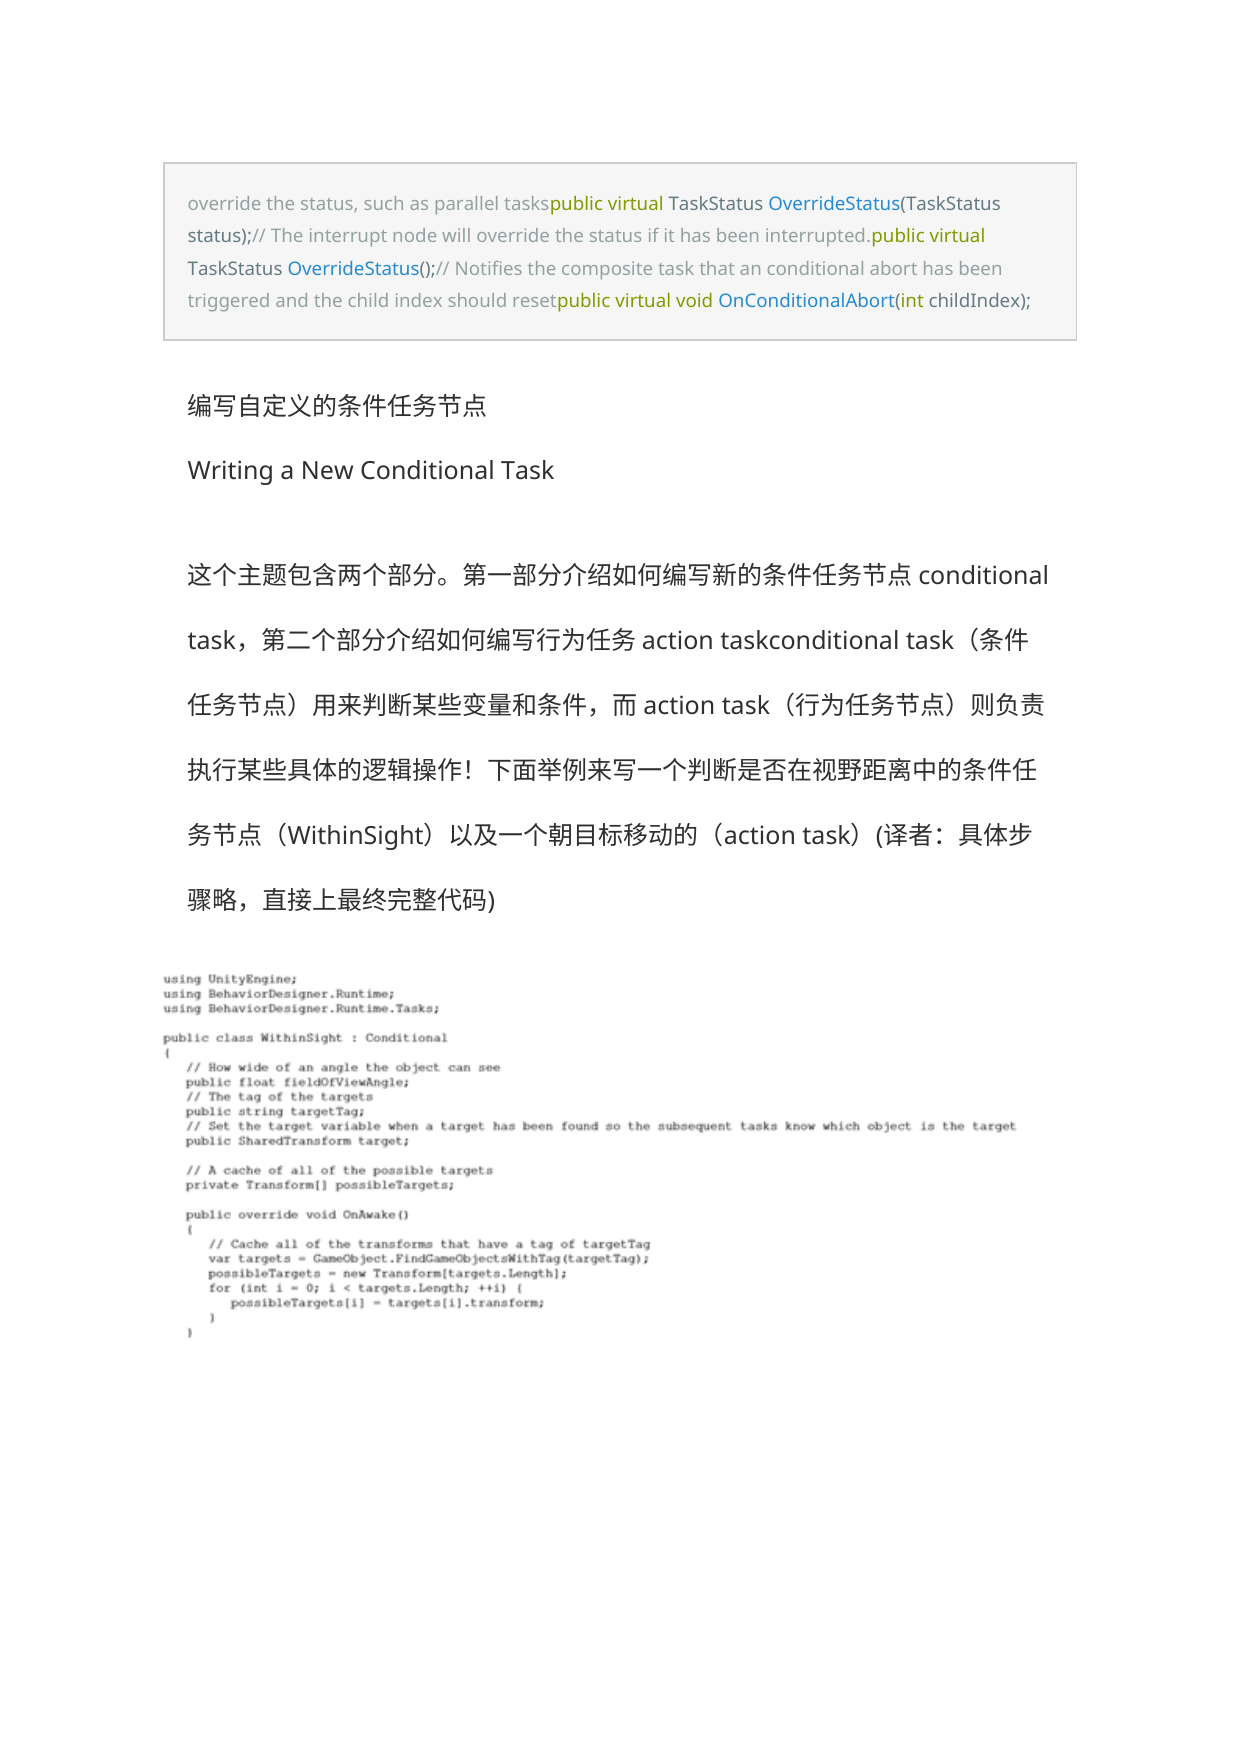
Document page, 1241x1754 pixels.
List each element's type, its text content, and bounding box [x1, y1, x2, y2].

picture [156, 970, 1022, 1355]
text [165, 164, 1076, 339]
text 编写自定义的条件任务节点 Writing a New Conditional Task [187, 372, 1053, 502]
text 这个主题包含两个部分。第一部分介绍如何编写新的条件任务节点 conditional task，第二个部分介绍如何编写行为任务 action taskconditional task（条件任务节点）用来判断某些变量和条件，而 action task（行为任务节点）则负责执行某些具体的逻辑操作！下面举例来写一个判断是否在视野距离中的条件任务节点（WithinSight）以及一个朝目标移动的（action task）(译者：具体步骤略，直接上最终完整代码) [187, 541, 1053, 931]
